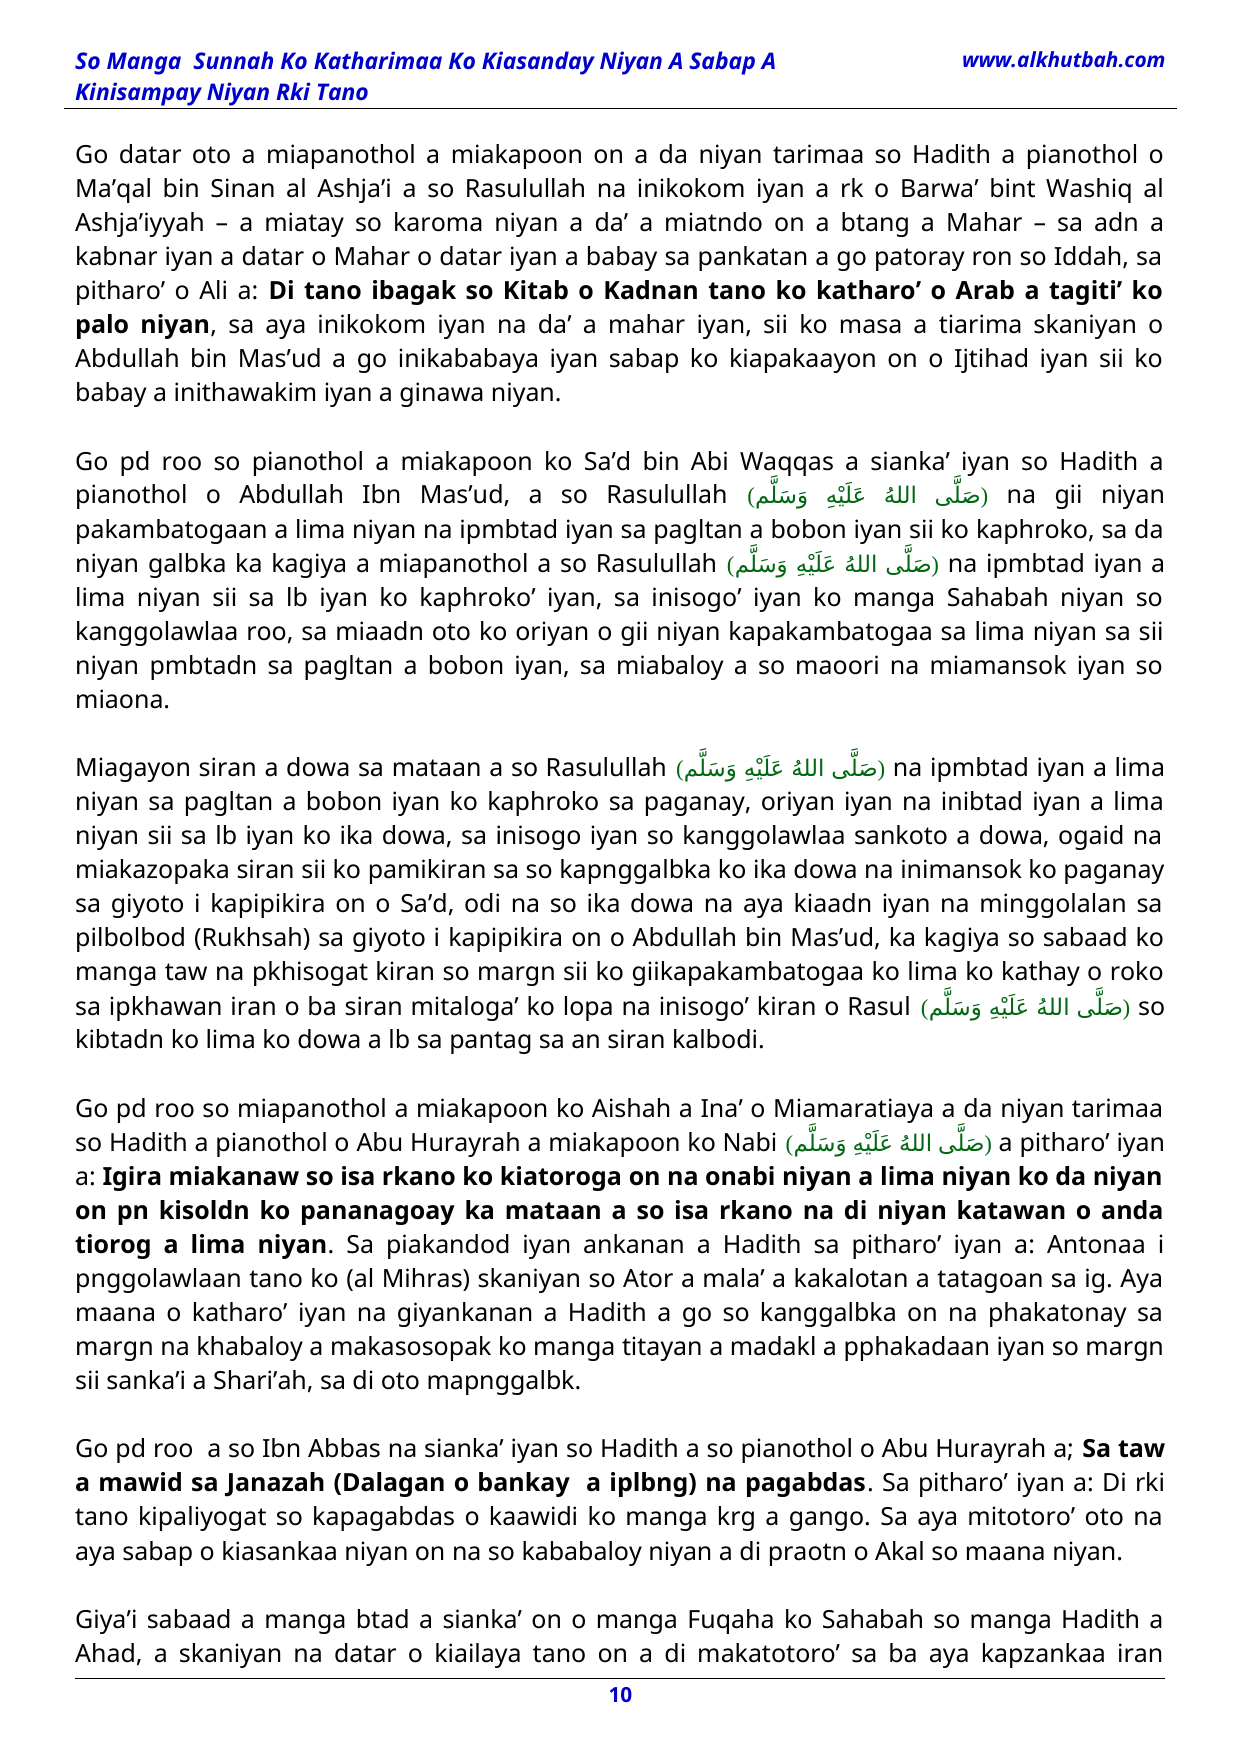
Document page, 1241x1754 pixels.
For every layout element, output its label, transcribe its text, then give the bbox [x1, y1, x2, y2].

text Miagayon siran a dowa sa mataan a so Rasulullah (صَلَّى اللهُ عَلَيْهِ وَسَلَّم) na ipmbtad iyan a lima niyan sa pagltan a bobon iyan ko kaphroko sa paganay, oriyan iyan na inibtad iyan a lima niyan sii sa lb iyan ko ika dowa, sa inisogo iyan so kanggolawlaa sankoto a dowa, ogaid na miakazopaka siran sii ko pamikiran sa so kapnggalbka ko ika dowa na inimansok ko paganay sa giyoto i kapipikira on o Sa’d, odi na so ika dowa na aya kiaadn iyan na minggolalan sa pilbolbod (Rukhsah) sa giyoto i kapipikira on o Abdullah bin Mas’ud, ka kagiya so sabaad ko manga taw na pkhisogat kiran so margn sii ko giikapakambatogaa ko lima ko kathay o roko sa ipkhawan iran o ba siran mitaloga’ ko lopa na inisogo’ kiran o Rasul (صَلَّى اللهُ عَلَيْهِ وَسَلَّم) so kibtadn ko lima ko dowa a lb sa pantag sa an siran kalbodi. [75, 750, 1165, 1056]
text Go datar oto a miapanothol a miakapoon on a da niyan tarimaa so Hadith a pianothol o Ma’qal bin Sinan al Ashja’i a so Rasulullah na inikokom iyan a rk o Barwa’ bint Washiq al Ashja’iyyah – a miatay so karoma niyan a da’ a miatndo on a btang a Mahar – sa adn a kabnar iyan a datar o Mahar o datar iyan a babay sa pankatan a go patoray ron so Iddah, sa pitharo’ o Ali a: Di tano ibagak so Kitab o Kadnan tano ko katharo’ o Arab a tagiti’ ko palo niyan, sa aya inikokom iyan na da’ a mahar iyan, sii ko masa a tiarima skaniyan o Abdullah bin Mas’ud a go inikababaya iyan sabap ko kiapakaayon on o Ijtihad iyan sii ko babay a inithawakim iyan a ginawa niyan. [75, 137, 1165, 409]
text Go pd roo so pianothol a miakapoon ko Sa’d bin Abi Waqqas a sianka’ iyan so Hadith a pianothol o Abdullah Ibn Mas’ud, a so Rasulullah (صَلَّى اللهُ عَلَيْهِ وَسَلَّم) na gii niyan pakambatogaan a lima niyan na ipmbtad iyan sa pagltan a bobon iyan sii ko kaphroko, sa da niyan galbka ka kagiya a miapanothol a so Rasulullah (صَلَّى اللهُ عَلَيْهِ وَسَلَّم) na ipmbtad iyan a lima niyan sii sa lb iyan ko kaphroko’ iyan, sa inisogo’ iyan ko manga Sahabah niyan so kanggolawlaa roo, sa miaadn oto ko oriyan o gii niyan kapakambatogaa sa lima niyan sa sii niyan pmbtadn sa pagltan a bobon iyan, sa miabaloy a so maoori na miamansok iyan so miaona. [75, 443, 1165, 716]
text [75, 1601, 1165, 1669]
text Go pd roo so miapanothol a miakapoon ko Aishah a Ina’ o Miamaratiaya a da niyan tarimaa so Hadith a pianothol o Abu Hurayrah a miakapoon ko Nabi (صَلَّى اللهُ عَلَيْهِ وَسَلَّم) a pitharo’ iyan a: Igira miakanaw so isa rkano ko kiatoroga on na onabi niyan a lima niyan ko da niyan on pn kisoldn ko pananagoay ka mataan a so isa rkano na di niyan katawan o anda tiorog a lima niyan. Sa piakandod iyan ankanan a Hadith sa pitharo’ iyan a: Antonaa i pnggolawlaan tano ko (al Mihras) skaniyan so Ator a mala’ a kakalotan a tatagoan sa ig. Aya maana o katharo’ iyan na giyankanan a Hadith a go so kanggalbka on na phakatonay sa margn na khabaloy a makasosopak ko manga titayan a madakl a pphakadaan iyan so margn sii sanka’i a Shari’ah, sa di oto mapnggalbk. [75, 1090, 1165, 1397]
text Go pd roo a so Ibn Abbas na sianka’ iyan so Hadith a so pianothol o Abu Hurayrah a; Sa taw a mawid sa Janazah (Dalagan o bankay a iplbng) na pagabdas. Sa pitharo’ iyan a: Di rki tano kipaliyogat so kapagabdas o kaawidi ko manga krg a gango. Sa aya mitotoro’ oto na aya sabap o kiasankaa niyan on na so kababaloy niyan a di praotn o Akal so maana niyan. [75, 1431, 1165, 1567]
